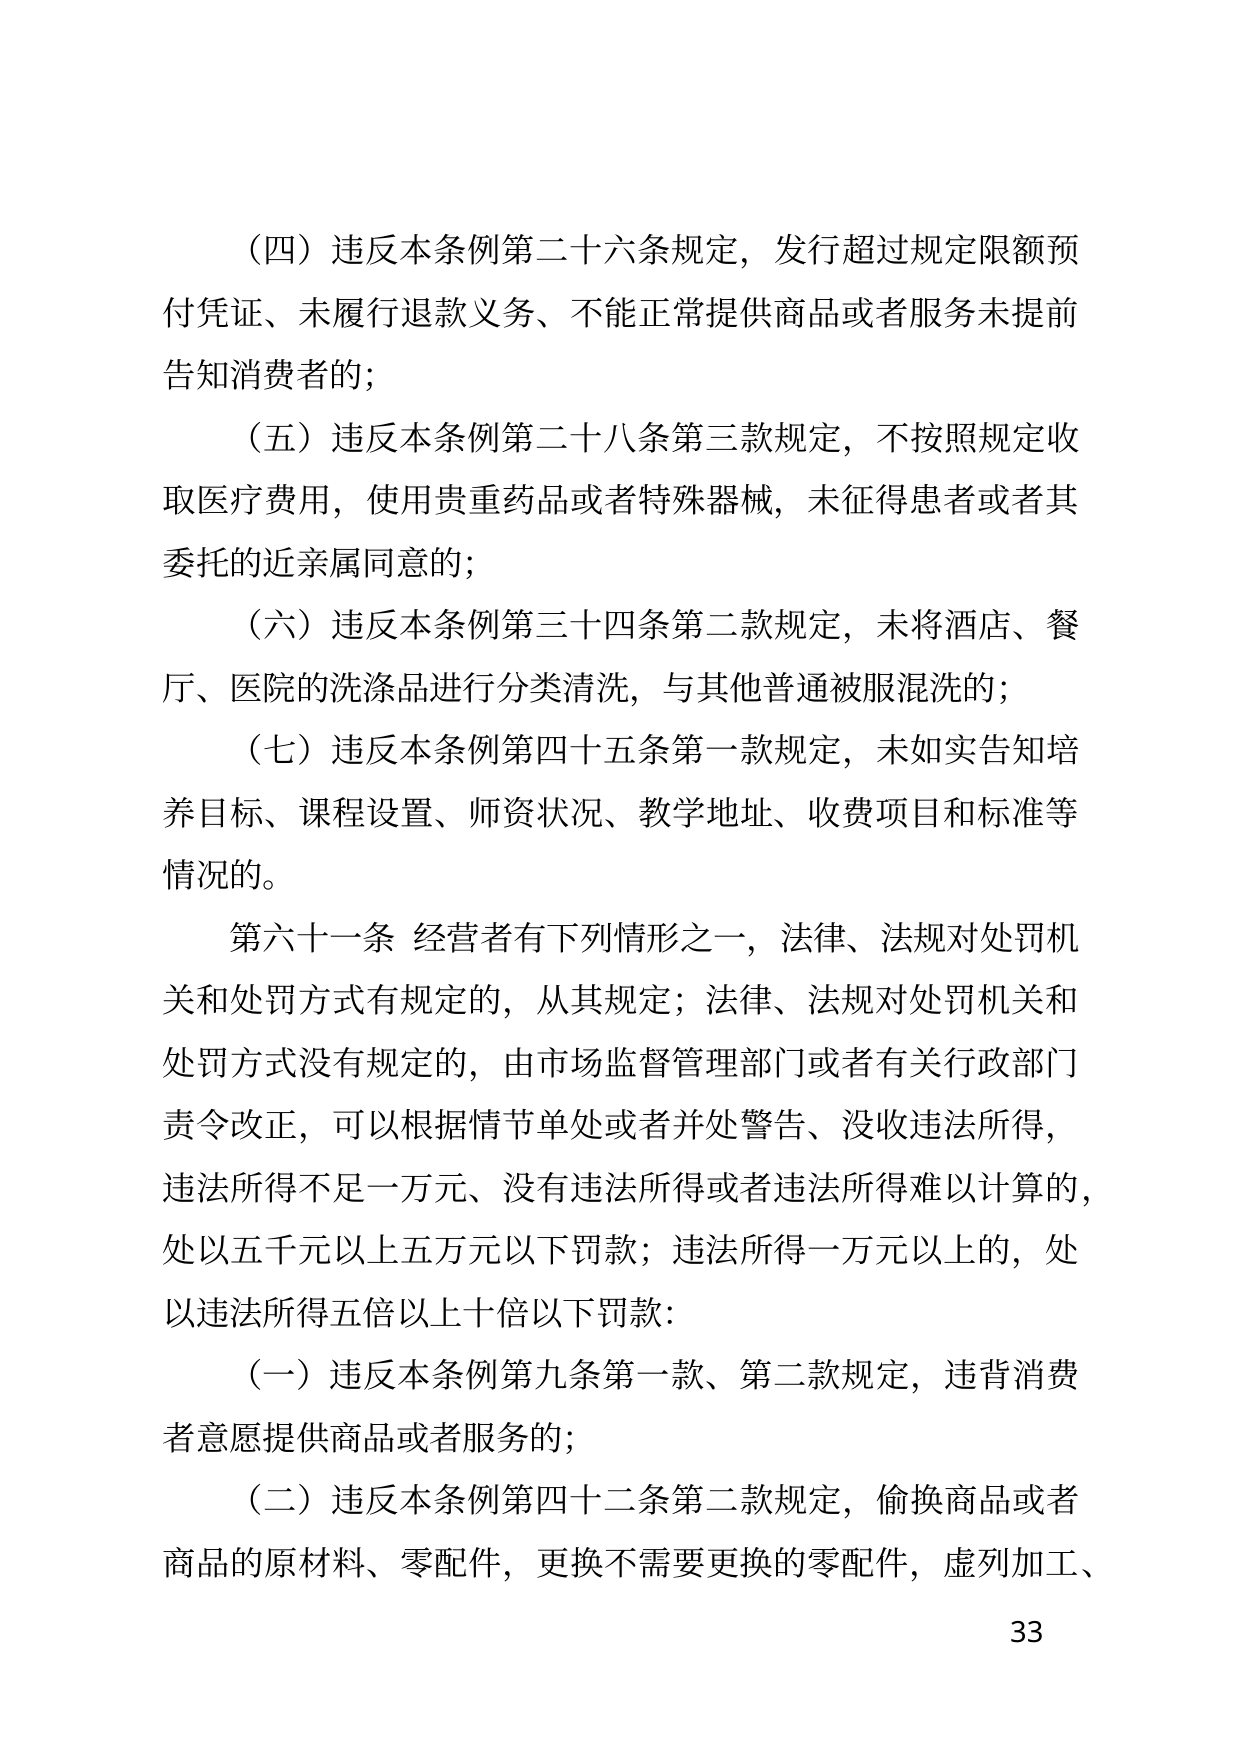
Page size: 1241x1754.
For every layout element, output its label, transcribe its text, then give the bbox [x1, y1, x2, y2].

text 第六十一条 经营者有下列情形之一，法律、法规对处罚机关和处罚方式有规定的，从其规定；法律、法规对处罚机关和处罚方式没有规定的，由市场监督管理部门或者有关行政部门责令改正，可以根据情节单处或者并处警告、没收违法所得，违法所得不足一万元、没有违法所得或者违法所得难以计算的，处以五千元以上五万元以下罚款；违法所得一万元以上的，处以违法所得五倍以上十倍以下罚款： [162, 900, 1081, 1338]
list 违反本条例第九条第一款、第二款规定，违背消费者意愿提供商品或者服务的； [162, 1338, 1081, 1463]
text （五）违反本条例第二十八条第三款规定，不按照规定收取医疗费用，使用贵重药品或者特殊器械，未征得患者或者其委托的近亲属同意的； [162, 400, 1081, 588]
text （六）违反本条例第三十四条第二款规定，未将酒店、餐厅、医院的洗涤品进行分类清洗，与其他普通被服混洗的； [162, 588, 1081, 713]
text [162, 1463, 1081, 1588]
text （七）违反本条例第四十五条第一款规定，未如实告知培养目标、课程设置、师资状况、教学地址、收费项目和标准等情况的。 [162, 713, 1081, 900]
text （四）违反本条例第二十六条规定，发行超过规定限额预付凭证、未履行退款义务、不能正常提供商品或者服务未提前告知消费者的； [162, 213, 1081, 400]
